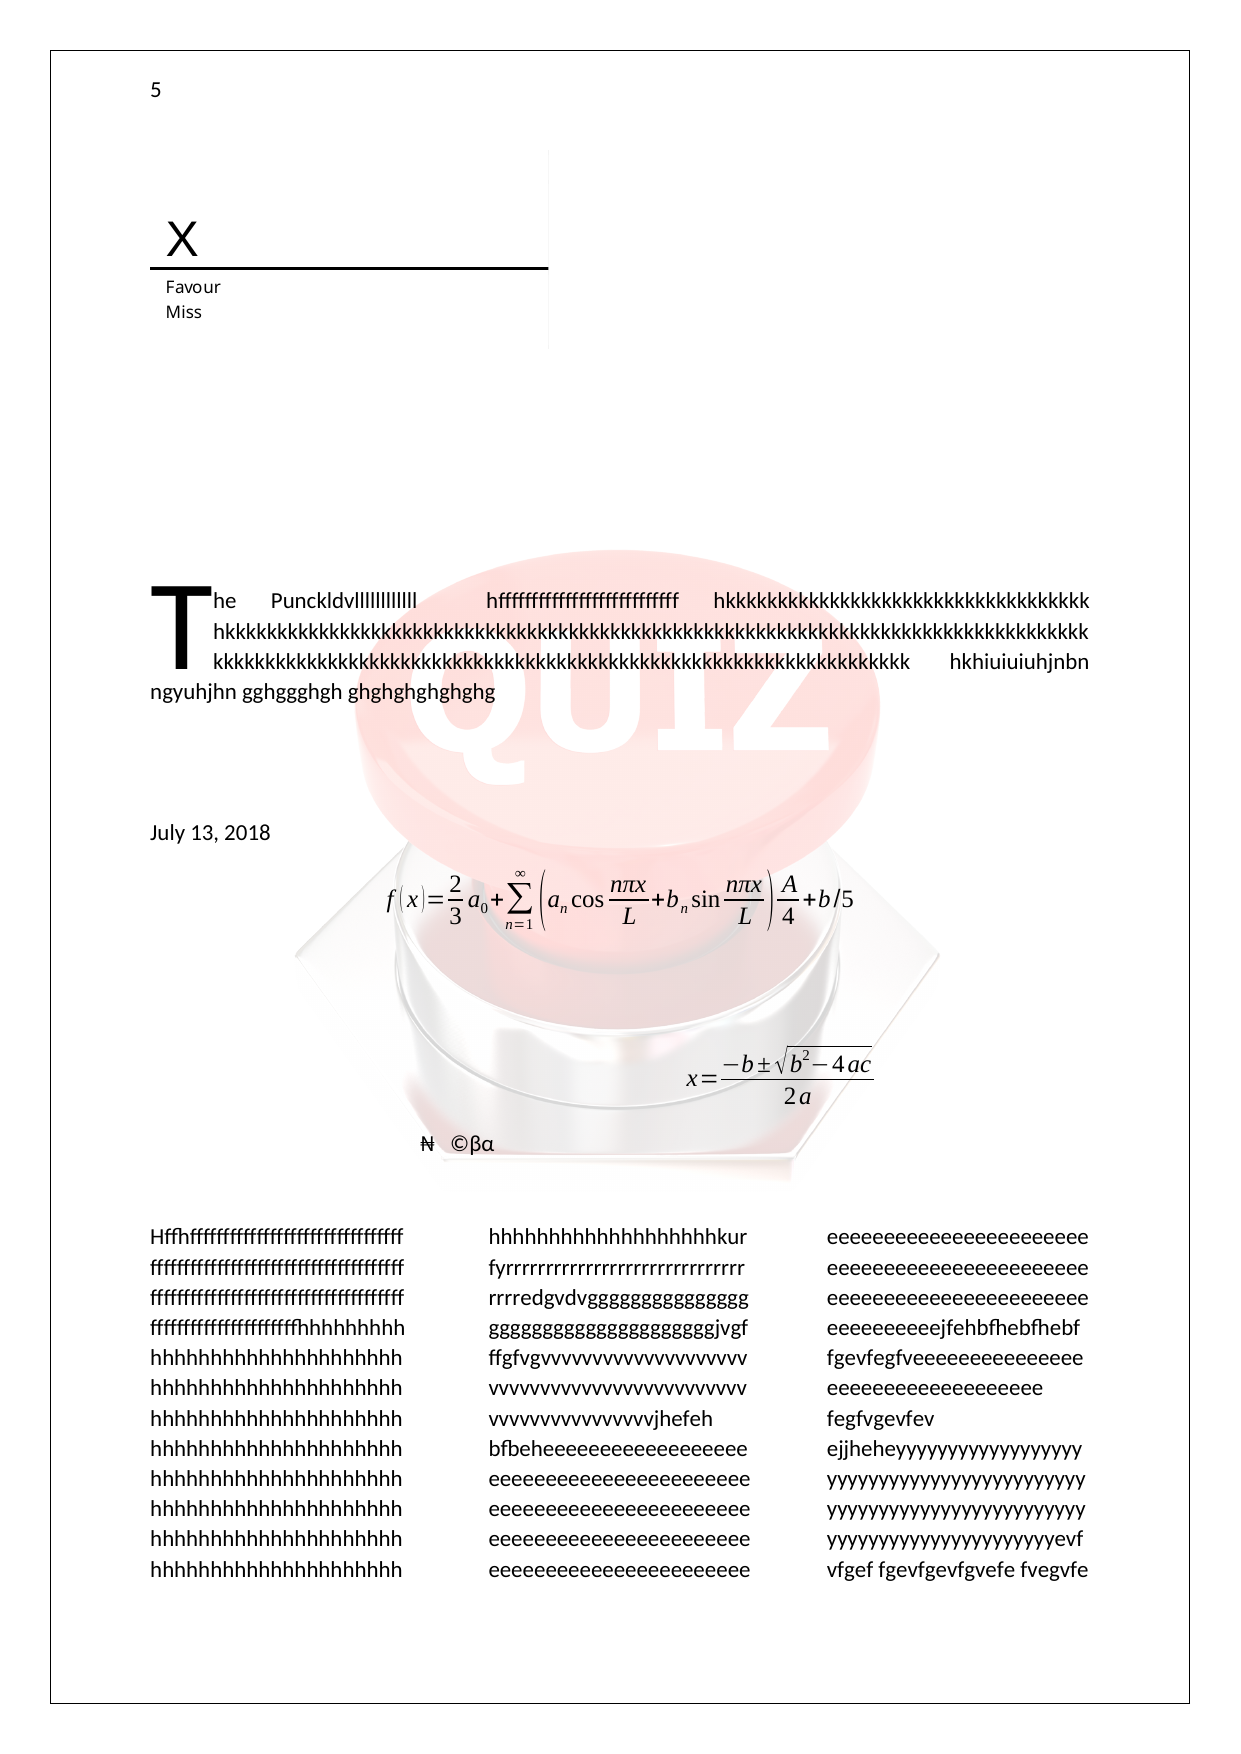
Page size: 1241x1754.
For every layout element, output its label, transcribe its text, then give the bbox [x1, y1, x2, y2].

text July 13, 2018 [150, 818, 1090, 846]
text he Punckldvllllllllllll hfffffffffffffffffffffffffff hkkkkkkkkkkkkkkkkkkkkkkkkkkkkkkkkkkk hkkkkkkkkkkkkkkkkkkkkkkkkkkkkkkkkkkkkkkkkkkkkkkkkkkkkkkkkkkkkkkkkkkkkkkkkkkkkkkkkkkkkkkkkkkkkkkkkkkkkkkkkkkkkkkkkkkkkkkkkkkkkkkkkkkkkkkkkkkkkkkkkkkkkkk hkhiuiuiuhjnbn ngyuhjhn gghggghgh ghghghghghghg [150, 587, 1090, 705]
text ₦ ©βα [150, 1129, 1090, 1157]
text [150, 1222, 413, 1583]
